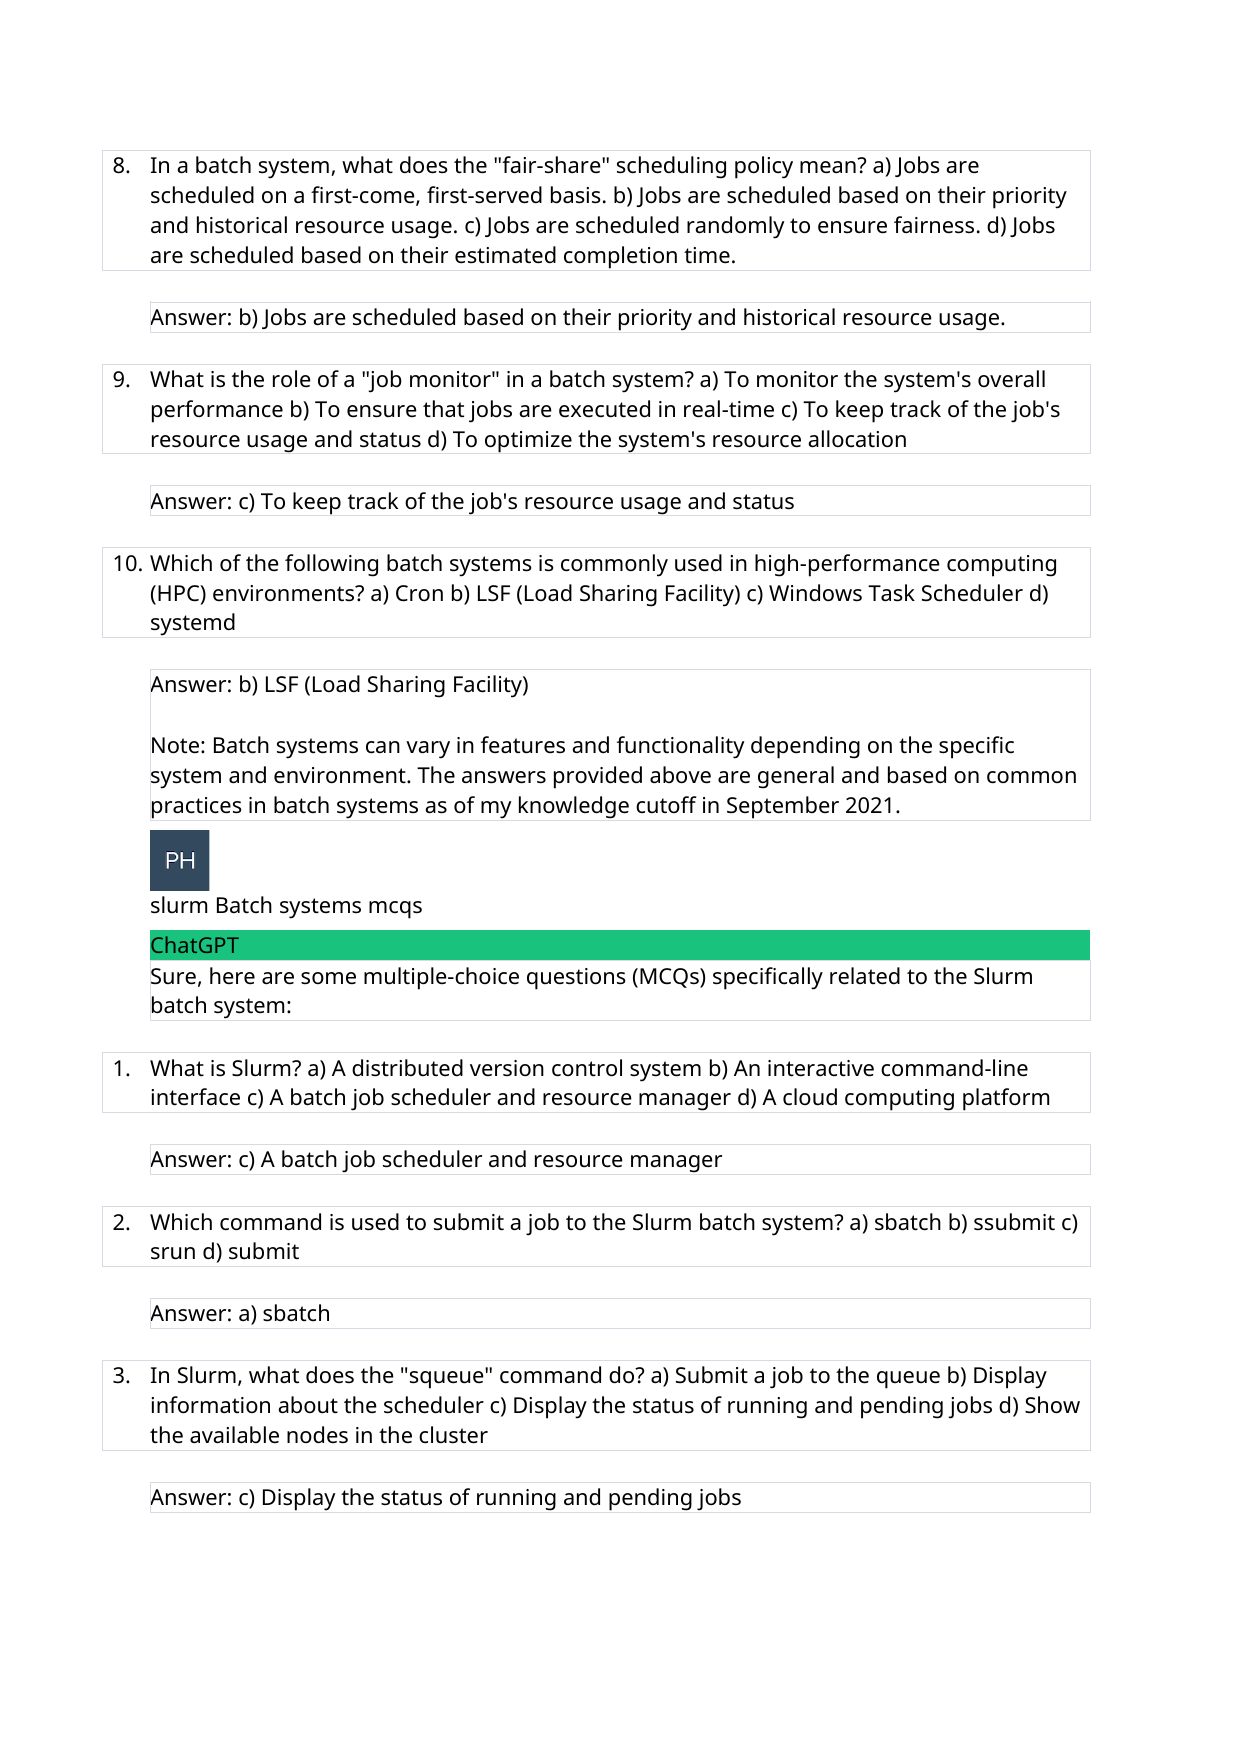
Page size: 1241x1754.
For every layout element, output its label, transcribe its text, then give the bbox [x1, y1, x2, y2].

list What is the role of a "job monitor" in a batch system? a) To monitor the system's overall performance b) To ensure that jobs are executed in real-time c) To keep track of the job's resource usage and status d) To optimize the system's resource allocation [103, 365, 1090, 453]
text Answer: c) A batch job scheduler and resource manager [151, 1145, 1090, 1174]
text slurm Batch systems mcqs [150, 890, 1090, 920]
text ChatGPT [150, 930, 1090, 960]
list In a batch system, what does the "fair-share" scheduling policy mean? a) Jobs are scheduled on a first-come, first-served basis. b) Jobs are scheduled based on their priority and historical resource usage. c) Jobs are scheduled randomly to ensure fairness. d) Jobs are scheduled based on their estimated completion time. [103, 151, 1090, 270]
text Answer: a) sbatch [151, 1299, 1090, 1328]
text Answer: b) LSF (Load Sharing Facility) [151, 670, 1090, 699]
text Answer: b) Jobs are scheduled based on their priority and historical resource usage. [151, 303, 1090, 332]
picture [150, 830, 210, 891]
text Answer: c) Display the status of running and pending jobs [151, 1483, 1090, 1512]
text Answer: c) To keep track of the job's resource usage and status [151, 486, 1090, 515]
list Which of the following batch systems is commonly used in high-performance computing (HPC) environments? a) Cron b) LSF (Load Sharing Facility) c) Windows Task Scheduler d) systemd [103, 548, 1090, 637]
text Note: Batch systems can vary in features and functionality depending on the specific system and environment. The answers provided above are general and based on common practices in batch systems as of my knowledge cutoff in September 2021. [151, 730, 1090, 820]
text Sure, here are some multiple-choice questions (MCQs) specifically related to the Slurm batch system: [151, 961, 1090, 1020]
list Which command is used to submit a job to the Slurm batch system? a) sbatch b) ssubmit c) srun d) submit [103, 1207, 1090, 1266]
list What is Slurm? a) A distributed version control system b) An interactive command-line interface c) A batch job scheduler and resource manager d) A cloud computing platform [103, 1053, 1090, 1112]
list In Slurm, what does the "squeue" command do? a) Submit a job to the queue b) Display information about the scheduler c) Display the status of running and pending jobs d) Show the available nodes in the cluster [103, 1361, 1090, 1450]
